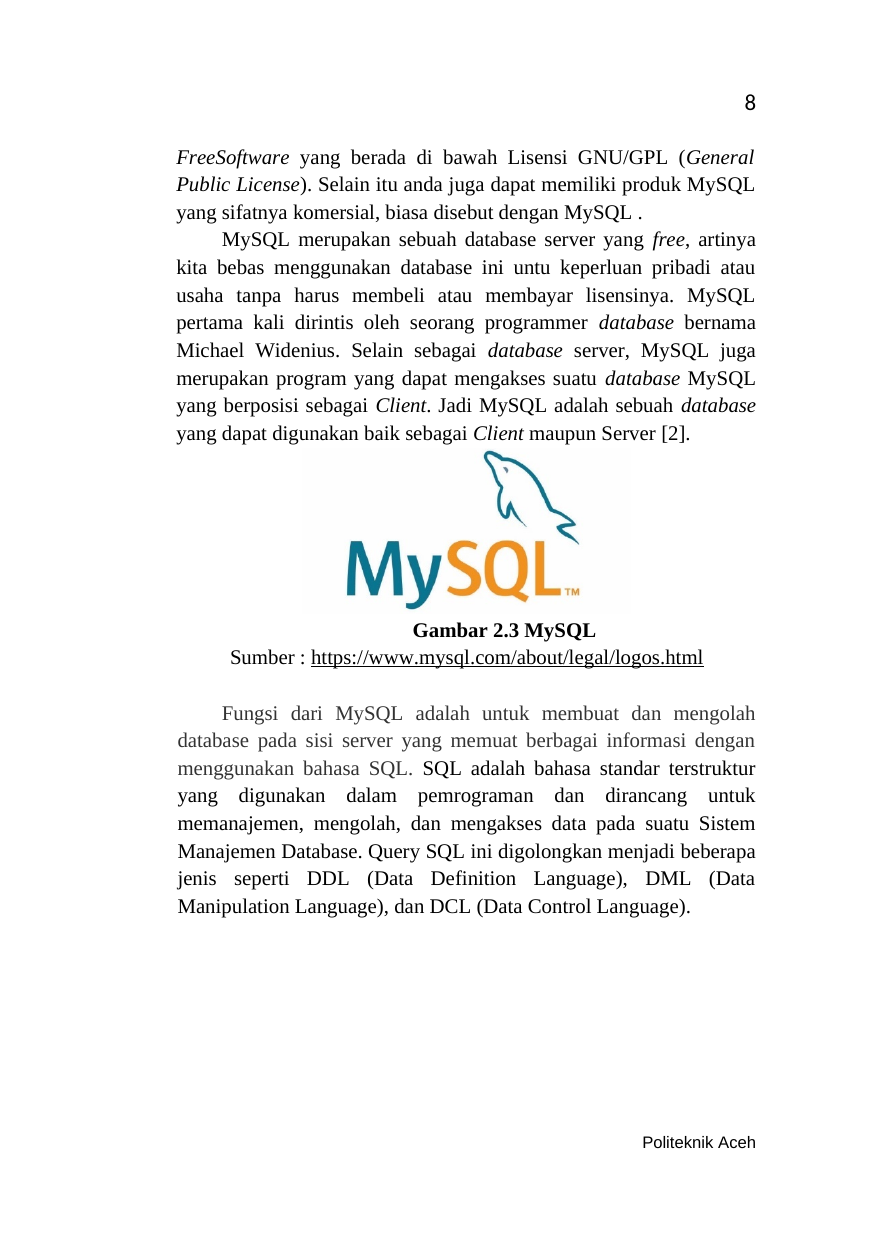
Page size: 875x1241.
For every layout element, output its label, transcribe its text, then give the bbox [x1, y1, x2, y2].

text MySQL merupakan sebuah database server yang free, artinya kita bebas menggunakan database ini untu keperluan pribadi atau usaha tanpa harus membeli atau membayar lisensinya. MySQL pertama kali dirintis oleh seorang programmer database bernama Michael Widenius. Selain sebagai database server, MySQL juga merupakan program yang dapat mengakses suatu database MySQL yang berposisi sebagai Client. Jadi MySQL adalah sebuah database yang dapat digunakan baik sebagai Client maupun Server . [176, 227, 756, 445]
picture [301, 448, 632, 614]
text Sumber : https://www.mysql.com/about/legal/logos.html [177, 645, 756, 669]
text Fungsi dari MySQL adalah untuk membuat dan mengolah database pada sisi server yang memuat berbagai informasi dengan menggunakan bahasa SQL. SQL adalah bahasa standar terstruktur yang digunakan dalam pemrograman dan dirancang untuk memanajemen, mengolah, dan mengakses data pada suatu Sistem Manajemen Database. Query SQL ini digolongkan menjadi beberapa jenis seperti DDL (Data Definition Language), DML (Data Manipulation Language), dan DCL (Data Control Language). [177, 752, 756, 918]
text Gambar 2.3 MySQL [252, 618, 756, 642]
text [176, 144, 756, 224]
